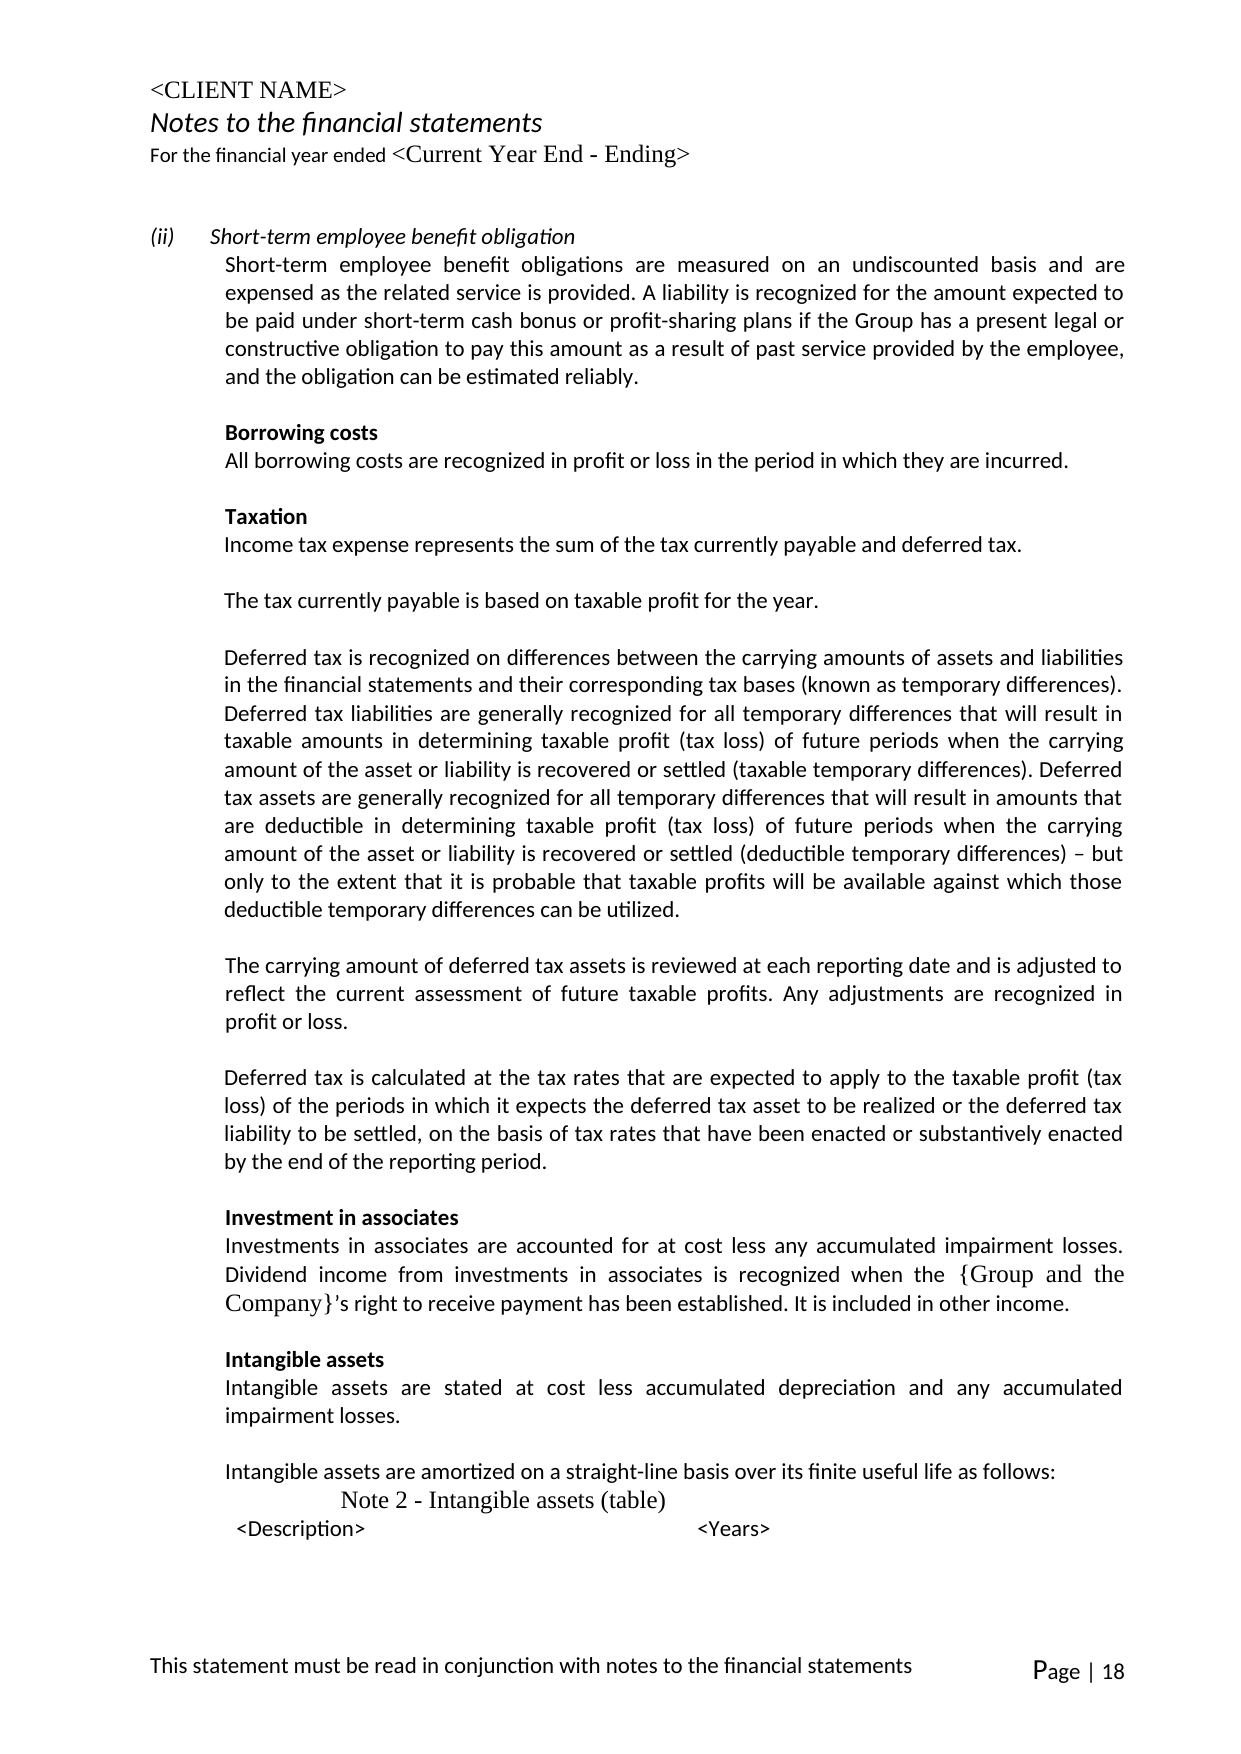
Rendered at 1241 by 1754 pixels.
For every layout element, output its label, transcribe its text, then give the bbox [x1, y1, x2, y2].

table_cell <Years> [619, 1514, 781, 1542]
table_cell <Description> [225, 1514, 619, 1542]
table_header [225, 1485, 781, 1514]
